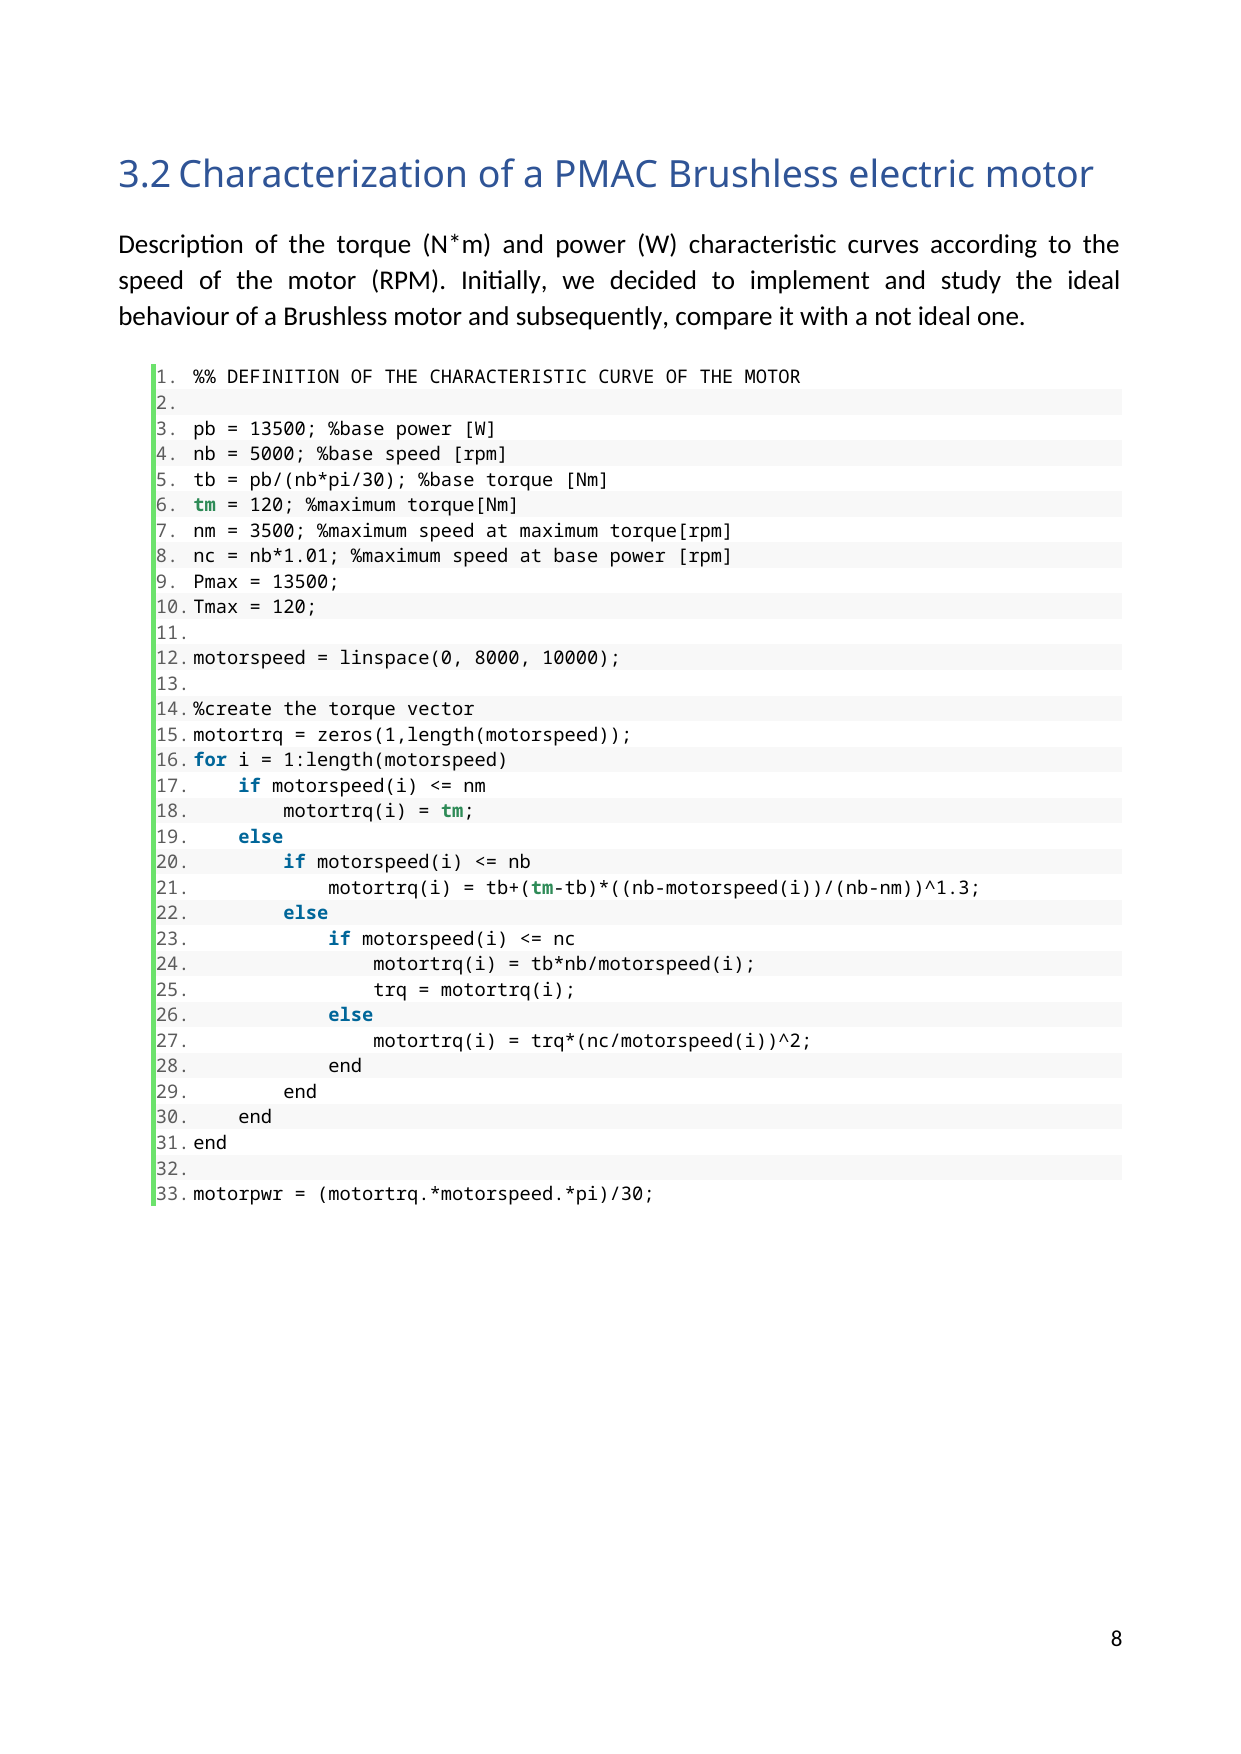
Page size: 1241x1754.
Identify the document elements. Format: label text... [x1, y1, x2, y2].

list motortrq = zeros(1,length(motorspeed)); [156, 721, 1122, 747]
list nb = 5000; %base speed [rpm] [156, 440, 1122, 466]
list motortrq(i) = trq*(nc/motorspeed(i))^2; [156, 1027, 1122, 1053]
list end [156, 1129, 1122, 1155]
list for i = 1:length(motorspeed) [156, 747, 1122, 772]
list nc = nb*1.01; %maximum speed at base power [rpm] [156, 542, 1122, 568]
list tm = 120; %maximum torque[Nm] [156, 491, 1122, 517]
list motortrq(i) = tb*nb/motorspeed(i); [156, 951, 1122, 976]
list else [156, 1002, 1122, 1027]
list %% DEFINITION OF THE CHARACTERISTIC CURVE OF THE MOTOR [156, 364, 1122, 389]
list motorpwr = (motortrq.*motorspeed.*pi)/30; [156, 1180, 1122, 1206]
list nm = 3500; %maximum speed at maximum torque[rpm] [156, 517, 1122, 542]
list Pmax = 13500; [156, 568, 1122, 593]
list if motorspeed(i) <= nc [156, 925, 1122, 951]
text Description of the torque (N*m) and power (W) characteristic curves according to the speed of the motor (RPM). Initially, we decided to implement and study the ideal behaviour of a Brushless motor and subsequently, compare it with a not ideal one. [118, 228, 1122, 332]
list Tmax = 120; [156, 593, 1122, 619]
list pb = 13500; %base power [W] [156, 415, 1122, 440]
list %create the torque vector [156, 696, 1122, 721]
list end [156, 1104, 1122, 1129]
list if motorspeed(i) <= nm [156, 772, 1122, 798]
list motortrq(i) = tm; [156, 798, 1122, 823]
list motorspeed = linspace(0, 8000, 10000); [156, 644, 1122, 670]
list tb = pb/(nb*pi/30); %base torque [Nm] [156, 466, 1122, 491]
list else [156, 900, 1122, 925]
list motortrq(i) = tb+(tm-tb)*((nb-motorspeed(i))/(nb-nm))^1.3; [156, 874, 1122, 900]
list trq = motortrq(i); [156, 976, 1122, 1002]
subtitle Characterization of a PMAC Brushless electric motor [118, 148, 1122, 199]
list end [156, 1053, 1122, 1078]
list end [156, 1078, 1122, 1104]
list if motorspeed(i) <= nb [156, 849, 1122, 874]
list else [156, 823, 1122, 849]
